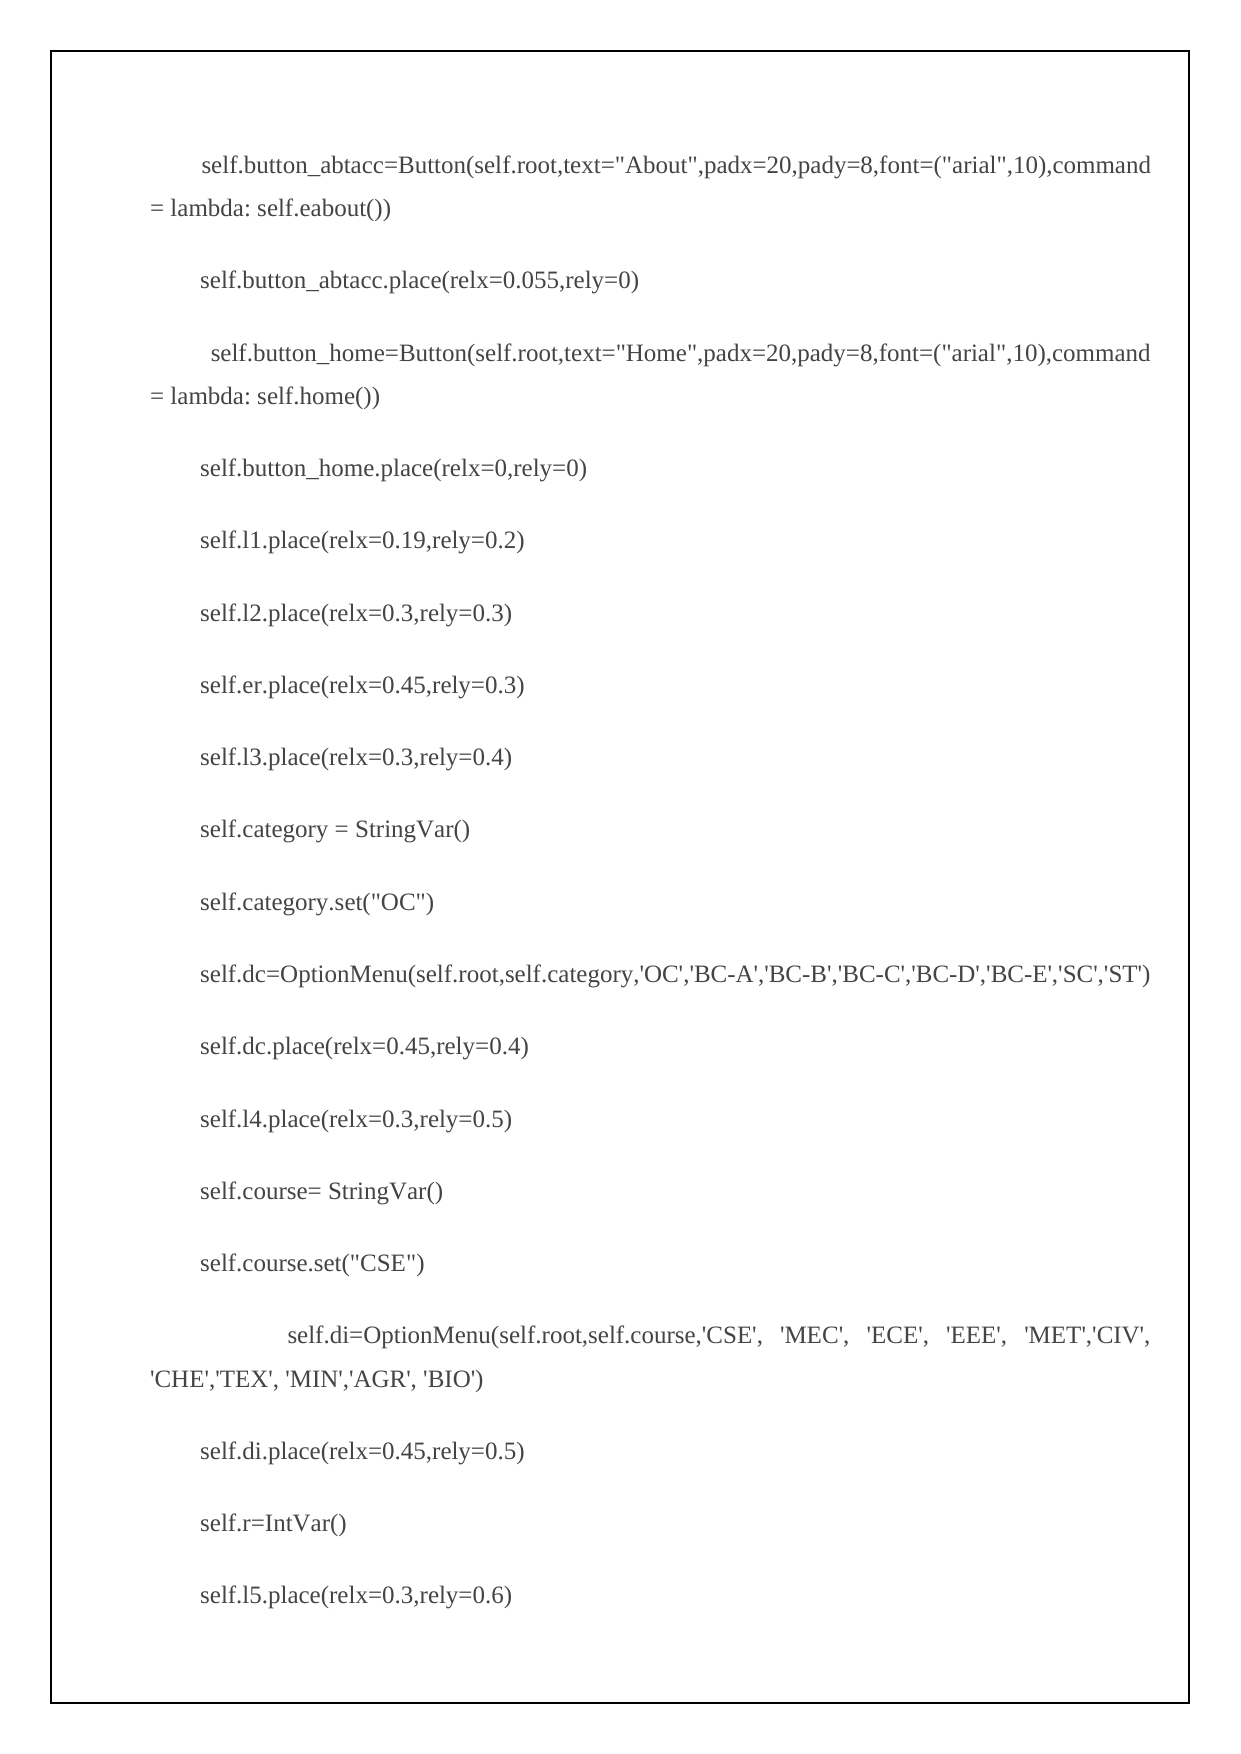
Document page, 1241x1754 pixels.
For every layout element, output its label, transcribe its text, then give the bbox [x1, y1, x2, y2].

text self.l2.place(relx=0.3,rely=0.3) [150, 598, 1152, 626]
text self.l5.place(relx=0.3,rely=0.6) [150, 1581, 1152, 1609]
text self.course.set("CSE") [150, 1248, 1152, 1277]
text self.dc.place(relx=0.45,rely=0.4) [150, 1031, 1152, 1060]
text self.di=OptionMenu(self.root,self.course,'CSE', 'MEC', 'ECE', 'EEE', 'MET','CIV', 'CHE','TEX', 'MIN','AGR', 'BIO') [150, 1321, 1152, 1392]
text self.button_home.place(relx=0,rely=0) [150, 453, 1152, 482]
text self.category.set("OC") [150, 887, 1152, 916]
text self.di.place(relx=0.45,rely=0.5) [150, 1436, 1152, 1465]
text self.l3.place(relx=0.3,rely=0.4) [150, 742, 1152, 771]
text self.dc=OptionMenu(self.root,self.category,'OC','BC-A','BC-B','BC-C','BC-D','BC-E','SC','ST') [150, 959, 1152, 988]
text self.course= StringVar() [150, 1176, 1152, 1205]
text self.category = StringVar() [150, 814, 1152, 843]
text self.button_home=Button(self.root,text="Home",padx=20,pady=8,font=("arial",10),command= lambda: self.home()) [150, 338, 1152, 409]
text self.button_abtacc.place(relx=0.055,rely=0) [150, 265, 1152, 294]
text self.r=IntVar() [150, 1508, 1152, 1537]
text self.button_abtacc=Button(self.root,text="About",padx=20,pady=8,font=("arial",10),command= lambda: self.eabout()) [150, 150, 1152, 222]
text self.l1.place(relx=0.19,rely=0.2) [150, 525, 1152, 554]
text self.l4.place(relx=0.3,rely=0.5) [150, 1104, 1152, 1132]
text self.er.place(relx=0.45,rely=0.3) [150, 670, 1152, 699]
